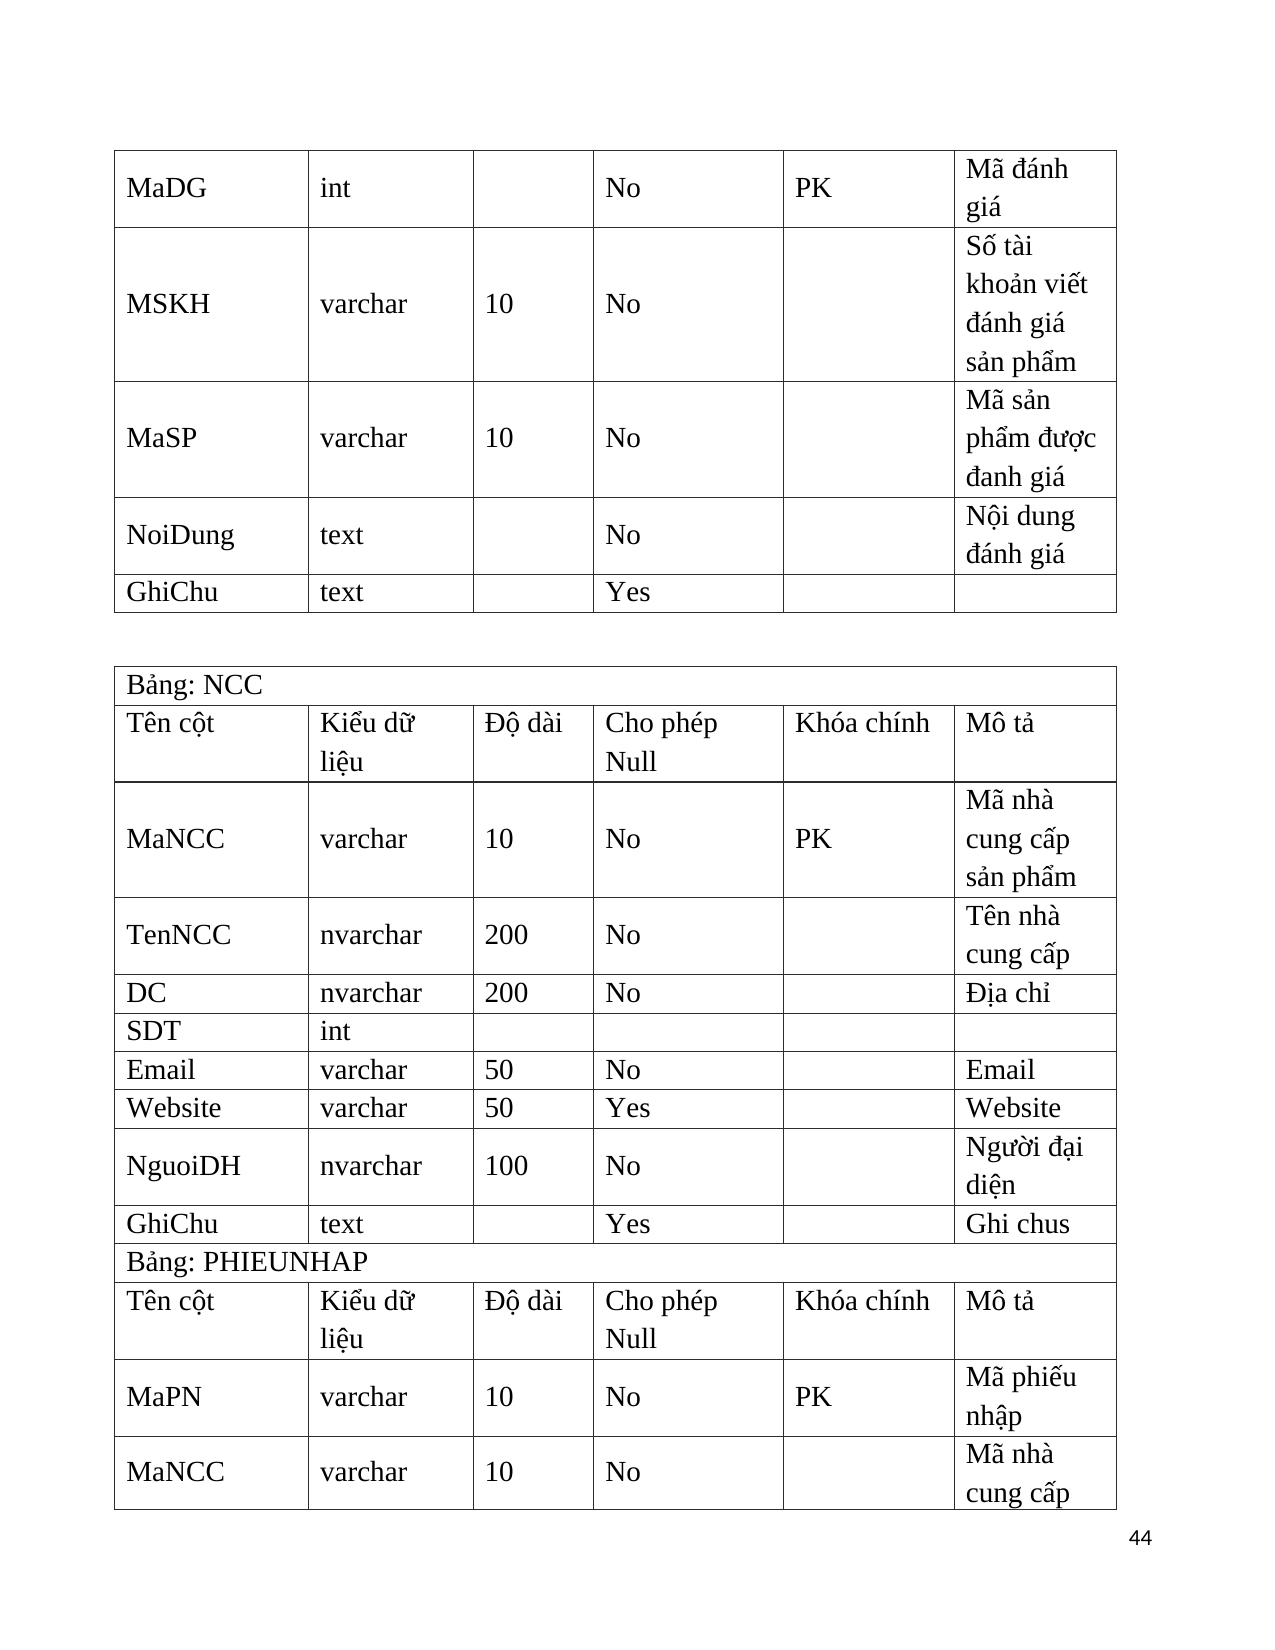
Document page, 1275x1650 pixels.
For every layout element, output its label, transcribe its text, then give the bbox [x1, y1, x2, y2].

table_cell MaNCC [115, 1437, 308, 1509]
table_cell [784, 1129, 954, 1205]
table_cell int [309, 151, 473, 227]
table_cell Mô tả [955, 1283, 1116, 1358]
table_cell Số tài khoản viết đánh giá sản phẩm [955, 228, 1116, 381]
table_cell [784, 1052, 954, 1089]
table_cell No [594, 151, 783, 227]
table_cell NguoiDH [115, 1129, 308, 1205]
table_cell Mã phiếu nhập [955, 1360, 1116, 1436]
table_header Bảng: NCC [115, 667, 1116, 704]
table_cell [784, 228, 954, 381]
table_cell nvarchar [309, 975, 473, 1012]
table_cell Mô tả [955, 706, 1116, 781]
table_cell NoiDung [115, 498, 308, 573]
table_cell No [594, 498, 783, 573]
table_cell Yes [594, 1090, 783, 1128]
table_cell MaNCC [115, 783, 308, 897]
table_cell Tên cột [115, 706, 308, 781]
table_cell 200 [474, 898, 593, 974]
table_cell Kiểu dữ liệu [309, 706, 473, 781]
table_cell [474, 575, 593, 612]
table_cell MaSP [115, 382, 308, 497]
table_cell [784, 1014, 954, 1051]
table_cell 50 [474, 1052, 593, 1089]
table_cell 10 [474, 382, 593, 497]
table_cell text [309, 498, 473, 573]
table_cell [784, 382, 954, 497]
table_cell 50 [474, 1090, 593, 1128]
table_cell Địa chỉ [955, 975, 1116, 1012]
table_cell varchar [309, 1437, 473, 1509]
table_cell Yes [594, 1206, 783, 1243]
table_cell No [594, 228, 783, 381]
table_cell [784, 1437, 954, 1509]
table_cell Mã nhà cung cấp [955, 1437, 1116, 1509]
table_cell varchar [309, 382, 473, 497]
table_cell 10 [474, 1360, 593, 1436]
table_cell Độ dài [474, 1283, 593, 1358]
table_cell No [594, 1129, 783, 1205]
table_cell varchar [309, 783, 473, 897]
table_cell text [309, 575, 473, 612]
table_cell Cho phép Null [594, 1283, 783, 1358]
table_cell Người đại diện [955, 1129, 1116, 1205]
table_cell Mã nhà cung cấp sản phẩm [955, 783, 1116, 897]
table_cell Độ dài [474, 706, 593, 781]
table_cell 10 [474, 228, 593, 381]
table_cell [784, 975, 954, 1012]
table_cell No [594, 1437, 783, 1509]
table_cell No [594, 1360, 783, 1436]
table_cell Kiểu dữ liệu [309, 1283, 473, 1358]
table_cell Nội dung đánh giá [955, 498, 1116, 573]
table_cell Bảng: PHIEUNHAP [115, 1244, 1116, 1282]
table_cell Ghi chus [955, 1206, 1116, 1243]
table_cell int [309, 1014, 473, 1051]
table_cell 200 [474, 975, 593, 1012]
table_cell [784, 1206, 954, 1243]
table_cell varchar [309, 228, 473, 381]
table_cell [474, 151, 593, 227]
table_cell Email [955, 1052, 1116, 1089]
table_cell No [594, 1052, 783, 1089]
table_cell [784, 898, 954, 974]
table_cell Website [115, 1090, 308, 1128]
table_cell [594, 1014, 783, 1051]
table_cell MSKH [115, 228, 308, 381]
table_cell PK [784, 1360, 954, 1436]
table_cell TenNCC [115, 898, 308, 974]
table_cell Website [955, 1090, 1116, 1128]
table_cell Mã sản phẩm được đanh giá [955, 382, 1116, 497]
table_cell PK [784, 783, 954, 897]
table_cell 10 [474, 1437, 593, 1509]
table_cell DC [115, 975, 308, 1012]
table_cell GhiChu [115, 575, 308, 612]
table_cell Email [115, 1052, 308, 1089]
table_cell Tên nhà cung cấp [955, 898, 1116, 974]
table_cell Mã đánh giá [955, 151, 1116, 227]
table_cell [784, 1090, 954, 1128]
table_cell nvarchar [309, 898, 473, 974]
table_cell GhiChu [115, 1206, 308, 1243]
table_cell MaPN [115, 1360, 308, 1436]
table_cell No [594, 898, 783, 974]
table_cell PK [784, 151, 954, 227]
table_cell Cho phép Null [594, 706, 783, 781]
table_cell varchar [309, 1052, 473, 1089]
table_cell Khóa chính [784, 1283, 954, 1358]
table_cell [955, 575, 1116, 612]
table_cell [474, 1014, 593, 1051]
table_cell MaDG [115, 151, 308, 227]
table_cell No [594, 783, 783, 897]
table_cell Tên cột [115, 1283, 308, 1358]
table_cell [784, 498, 954, 573]
table_cell text [309, 1206, 473, 1243]
table_cell No [594, 382, 783, 497]
table_cell 100 [474, 1129, 593, 1205]
table_cell varchar [309, 1360, 473, 1436]
table_cell No [594, 975, 783, 1012]
table_cell SDT [115, 1014, 308, 1051]
table_cell [474, 1206, 593, 1243]
table_cell Khóa chính [784, 706, 954, 781]
table_cell [474, 498, 593, 573]
table_cell [955, 1014, 1116, 1051]
table_cell 10 [474, 783, 593, 897]
table_cell varchar [309, 1090, 473, 1128]
table_cell nvarchar [309, 1129, 473, 1205]
table_cell [784, 575, 954, 612]
table_cell Yes [594, 575, 783, 612]
